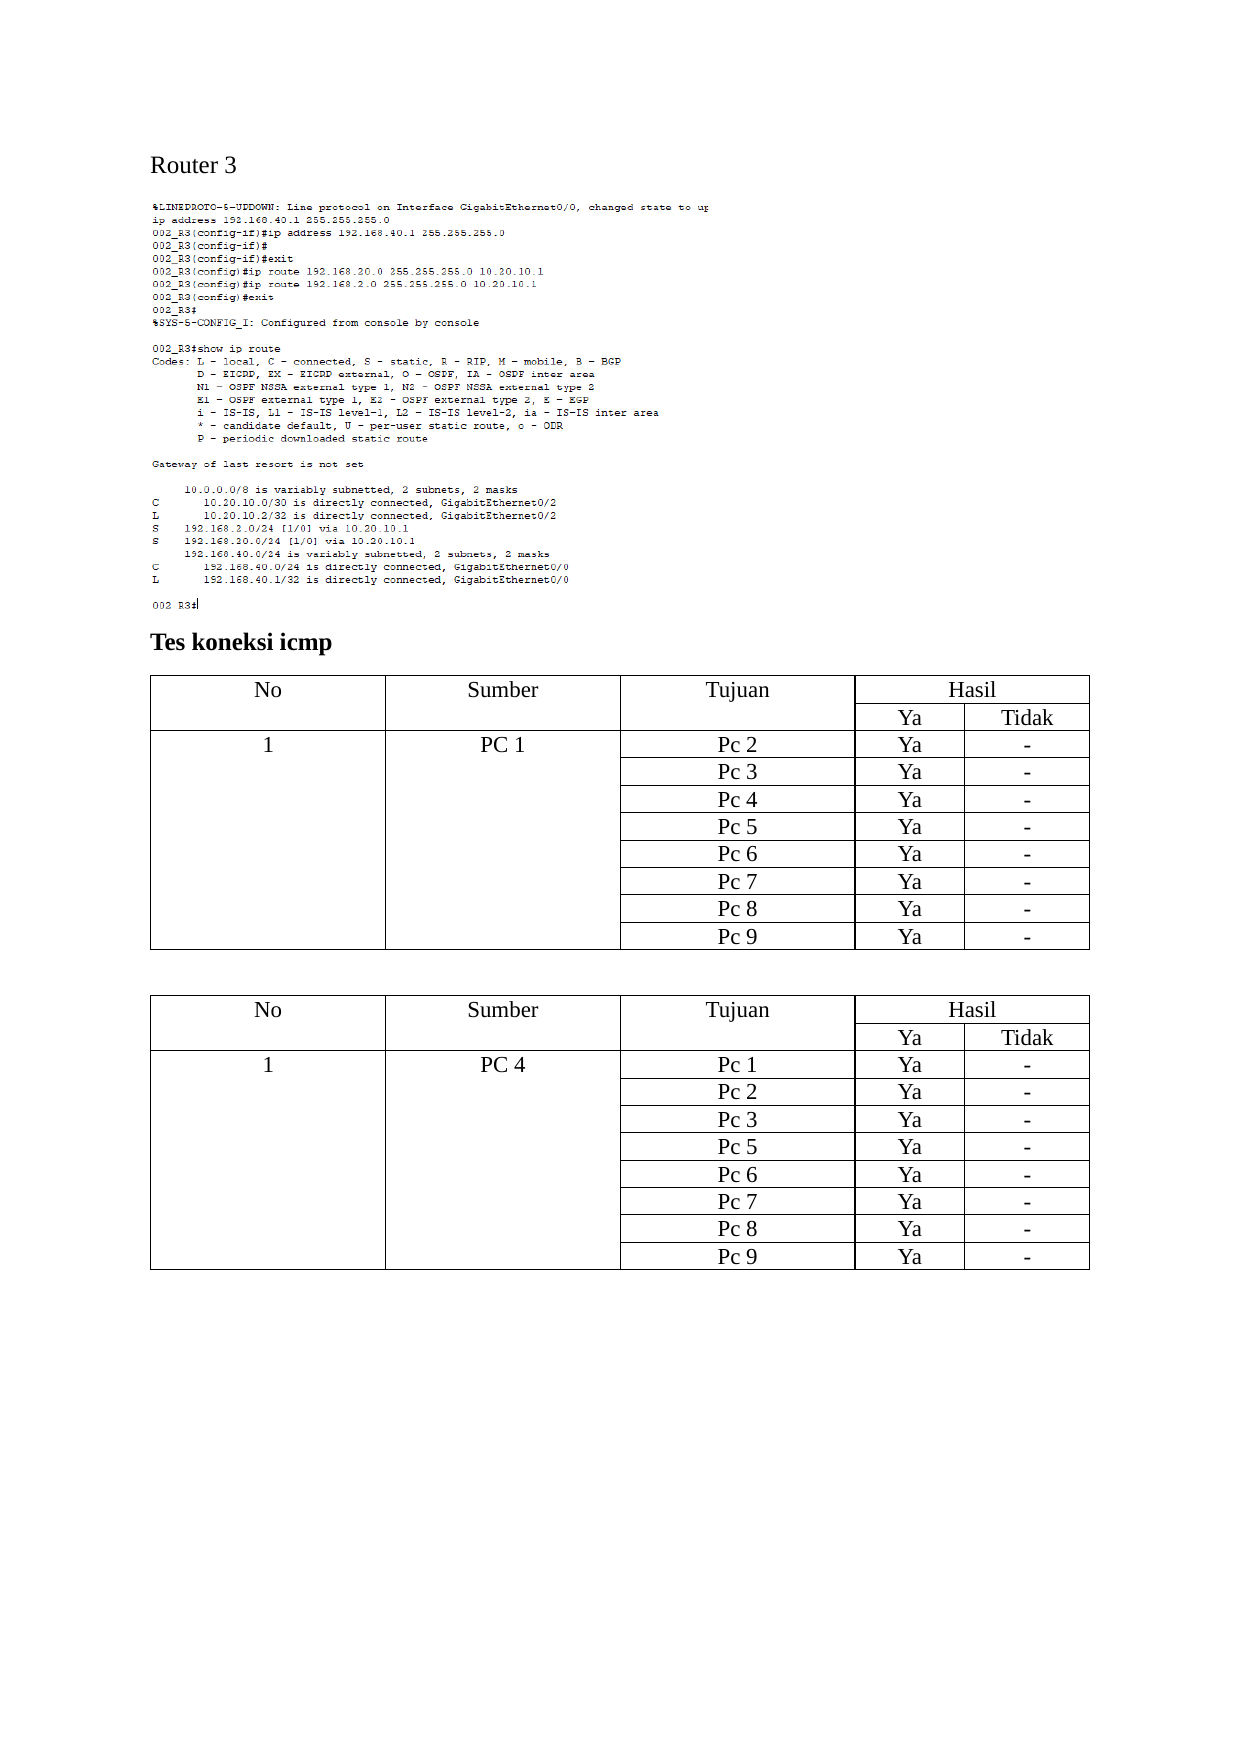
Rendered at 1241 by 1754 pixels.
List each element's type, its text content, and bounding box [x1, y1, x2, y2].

table_cell PC 4 [386, 1051, 620, 1269]
table_cell Ya [856, 813, 964, 839]
table_cell - [965, 786, 1089, 812]
table_cell Tidak [965, 1024, 1089, 1050]
table_cell Pc 4 [621, 786, 854, 812]
table_cell Pc 7 [621, 1188, 854, 1214]
table_cell Ya [856, 1243, 964, 1269]
table_header No [151, 676, 385, 730]
table_header Tujuan [621, 996, 854, 1050]
table_cell - [965, 1051, 1089, 1077]
table_cell - [965, 1133, 1089, 1159]
table_header Hasil [856, 676, 1089, 702]
table_cell Ya [856, 923, 964, 949]
table_cell Ya [856, 1161, 964, 1187]
table_header Hasil [856, 996, 1089, 1023]
table_cell PC 1 [386, 731, 620, 949]
table_cell Ya [856, 1215, 964, 1242]
picture [150, 197, 709, 609]
table_cell 1 [151, 1051, 385, 1269]
table_cell - [965, 758, 1089, 785]
table_cell - [965, 1188, 1089, 1214]
text Tes koneksi icmp [150, 627, 1090, 656]
table_cell Ya [856, 786, 964, 812]
table_cell Pc 3 [621, 758, 854, 785]
table_cell - [965, 868, 1089, 894]
table_cell Ya [856, 1024, 964, 1050]
table_cell Pc 5 [621, 813, 854, 839]
table_cell Pc 8 [621, 895, 854, 922]
table_cell Ya [856, 704, 964, 730]
table_cell Pc 7 [621, 868, 854, 894]
table_cell - [965, 841, 1089, 867]
table_cell - [965, 1106, 1089, 1132]
table_cell Pc 1 [621, 1051, 854, 1077]
table_cell Ya [856, 1079, 964, 1105]
table_cell Ya [856, 1051, 964, 1077]
table_cell - [965, 895, 1089, 922]
table_cell Pc 2 [621, 1079, 854, 1105]
table_cell Pc 6 [621, 841, 854, 867]
table_cell - [965, 813, 1089, 839]
table_cell Pc 2 [621, 731, 854, 757]
table_header Sumber [386, 996, 620, 1050]
text Router 3 [150, 150, 1090, 179]
table_cell Ya [856, 841, 964, 867]
table_cell - [965, 1243, 1089, 1269]
table_cell Ya [856, 758, 964, 785]
table_cell Ya [856, 1133, 964, 1159]
table_cell Ya [856, 1188, 964, 1214]
table_cell - [965, 1161, 1089, 1187]
table_cell Pc 3 [621, 1106, 854, 1132]
table_cell Pc 6 [621, 1161, 854, 1187]
table_cell Pc 5 [621, 1133, 854, 1159]
table_cell Ya [856, 895, 964, 922]
table_cell Pc 9 [621, 923, 854, 949]
table_cell 1 [151, 731, 385, 949]
table_cell Ya [856, 731, 964, 757]
table_header Tujuan [621, 676, 854, 730]
table_cell Ya [856, 868, 964, 894]
table_cell - [965, 1215, 1089, 1242]
table_header Sumber [386, 676, 620, 730]
table_cell - [965, 1079, 1089, 1105]
table_cell - [965, 731, 1089, 757]
table_cell Pc 9 [621, 1243, 854, 1269]
table_cell Ya [856, 1106, 964, 1132]
table_cell Pc 8 [621, 1215, 854, 1242]
table_cell Tidak [965, 704, 1089, 730]
table_header No [151, 996, 385, 1050]
table_cell - [965, 923, 1089, 949]
